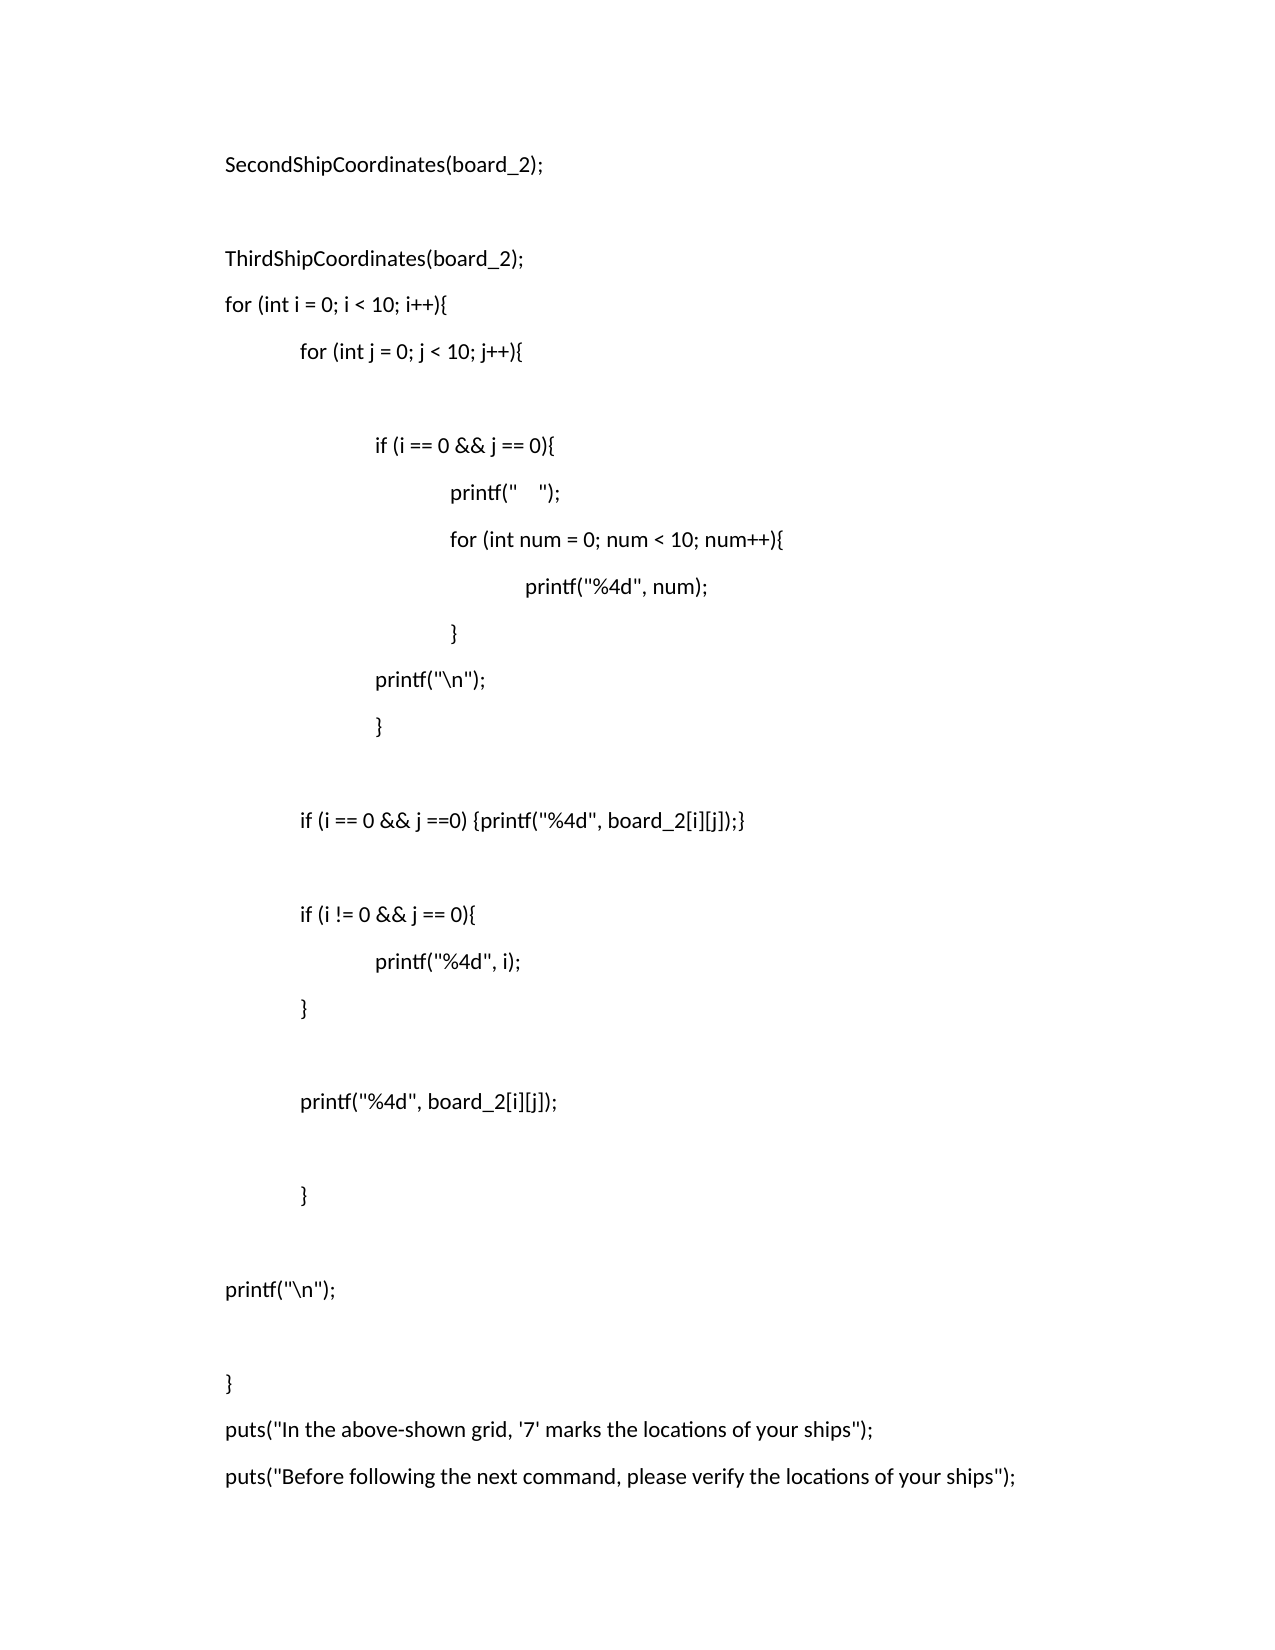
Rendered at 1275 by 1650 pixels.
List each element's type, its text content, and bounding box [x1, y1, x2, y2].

text if (i == 0 && j == 0){ [150, 431, 1125, 459]
text ThirdShipCoordinates(board_2); [150, 244, 1125, 272]
text SecondShipCoordinates(board_2); [150, 150, 1125, 178]
text if (i == 0 && j ==0) {printf("%4d", board_2[i][j]);} [150, 806, 1125, 834]
text printf("\n"); [150, 666, 1125, 694]
text } [150, 1369, 1125, 1397]
text if (i != 0 && j == 0){ [150, 900, 1125, 928]
text for (int j = 0; j < 10; j++){ [150, 337, 1125, 366]
text printf(" "); [150, 478, 1125, 506]
text } [150, 994, 1125, 1022]
text puts("Before following the next command, please verify the locations of your ships"); [150, 1462, 1125, 1491]
text } [150, 619, 1125, 647]
text printf("\n"); [150, 1275, 1125, 1303]
text printf("%4d", i); [150, 947, 1125, 975]
text puts("In the above-shown grid, '7' marks the locations of your ships"); [150, 1416, 1125, 1444]
text } [150, 712, 1125, 741]
text } [150, 1181, 1125, 1209]
text printf("%4d", board_2[i][j]); [150, 1087, 1125, 1116]
text for (int num = 0; num < 10; num++){ [150, 525, 1125, 553]
text for (int i = 0; i < 10; i++){ [150, 291, 1125, 319]
text printf("%4d", num); [150, 572, 1125, 600]
